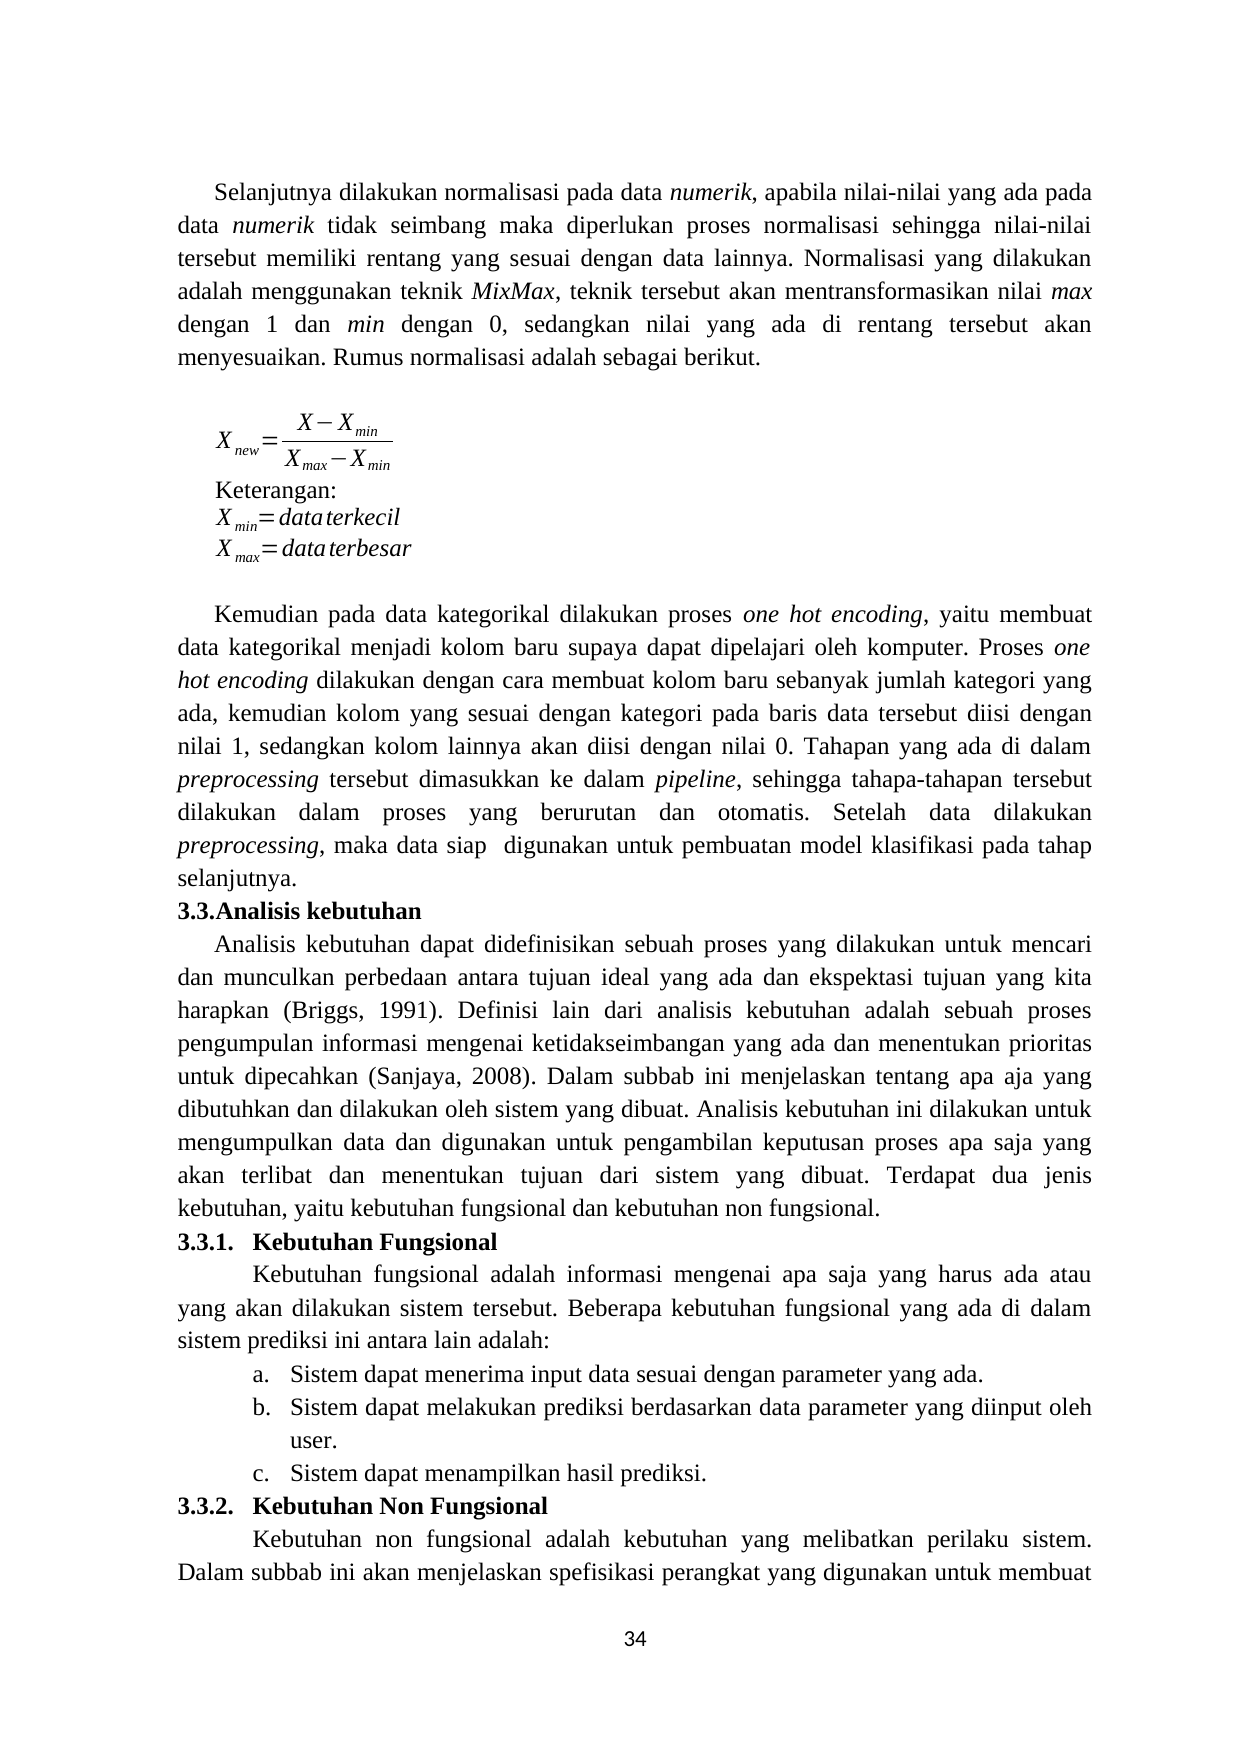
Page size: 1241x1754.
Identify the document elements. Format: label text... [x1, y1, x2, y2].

list Sistem dapat menampilkan hasil prediksi. [252, 1458, 1092, 1486]
list Analisis kebutuhan dapat didefinisikan sebuah proses yang dilakukan untuk mencari dan munculkan perbedaan antara tujuan ideal yang ada dan ekspektasi tujuan yang kita harapkan (Briggs, 1991). Definisi lain dari analisis kebutuhan adalah sebuah proses pengumpulan informasi mengenai ketidakseimbangan yang ada dan menentukan prioritas untuk dipecahkan (Sanjaya, 2008). Dalam subbab ini menjelaskan tentang apa aja yang dibutuhkan dan dilakukan oleh sistem yang dibuat. Analisis kebutuhan ini dilakukan untuk mengumpulkan data dan digunakan untuk pengambilan keputusan proses apa saja yang akan terlibat dan menentukan tujuan dari sistem yang dibuat. Terdapat dua jenis kebutuhan, yaitu kebutuhan fungsional dan kebutuhan non fungsional. [177, 929, 1092, 1222]
list Sistem dapat menerima input data sesuai dengan parameter yang ada. [252, 1359, 1092, 1387]
text Kebutuhan Fungsional [177, 1227, 1092, 1255]
list Sistem dapat melakukan prediksi berdasarkan data parameter yang diinput oleh user. [252, 1392, 1092, 1453]
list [177, 1524, 1092, 1586]
text Analisis kebutuhan [177, 896, 1092, 925]
list Kemudian pada data kategorikal dilakukan proses one hot encoding, yaitu membuat data kategorikal menjadi kolom baru supaya dapat dipelajari oleh komputer. Proses one hot encoding dilakukan dengan cara membuat kolom baru sebanyak jumlah kategori yang ada, kemudian kolom yang sesuai dengan kategori pada baris data tersebut diisi dengan nilai 1, sedangkan kolom lainnya akan diisi dengan nilai 0. Tahapan yang ada di dalam preprocessing tersebut dimasukkan ke dalam pipeline, sehingga tahapa-tahapan tersebut dilakukan dalam proses yang berurutan dan otomatis. Setelah data dilakukan preprocessing, maka data siap digunakan untuk pembuatan model klasifikasi pada tahap selanjutnya. [177, 599, 1092, 892]
text Keterangan: [215, 475, 1092, 503]
list Kebutuhan fungsional adalah informasi mengenai apa saja yang harus ada atau yang akan dilakukan sistem tersebut. Beberapa kebutuhan fungsional yang ada di dalam sistem prediksi ini antara lain adalah: [177, 1259, 1092, 1354]
list Selanjutnya dilakukan normalisasi pada data numerik, apabila nilai-nilai yang ada pada data numerik tidak seimbang maka diperlukan proses normalisasi sehingga nilai-nilai tersebut memiliki rentang yang sesuai dengan data lainnya. Normalisasi yang dilakukan adalah menggunakan teknik MixMax, teknik tersebut akan mentransformasikan nilai max dengan 1 dan min dengan 0, sedangkan nilai yang ada di rentang tersebut akan menyesuaikan. Rumus normalisasi adalah sebagai berikut. [177, 177, 1092, 371]
text Kebutuhan Non Fungsional [177, 1491, 1092, 1519]
